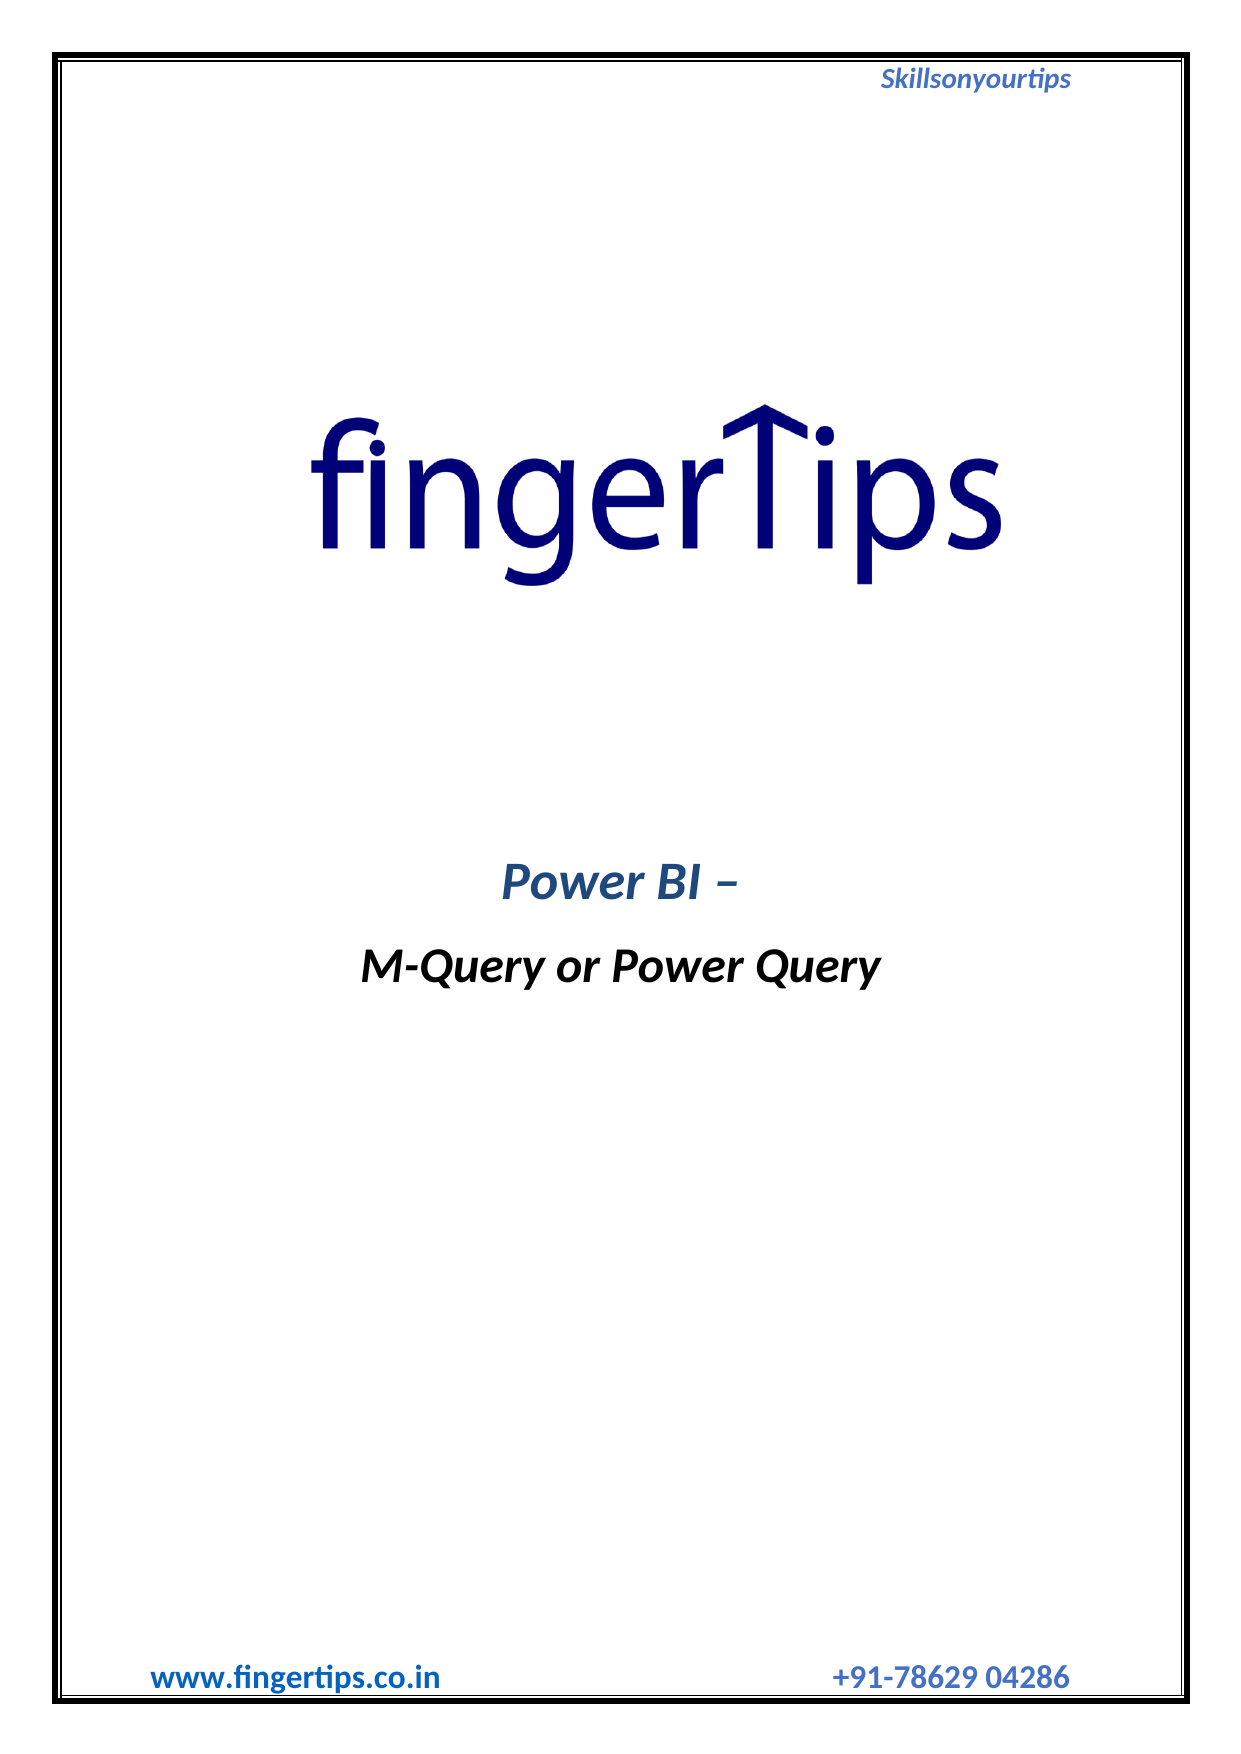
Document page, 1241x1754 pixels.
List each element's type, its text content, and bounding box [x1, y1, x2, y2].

title Power BI – [337, 847, 904, 913]
title M-Query or Power Query [337, 934, 904, 995]
picture [311, 404, 1001, 586]
